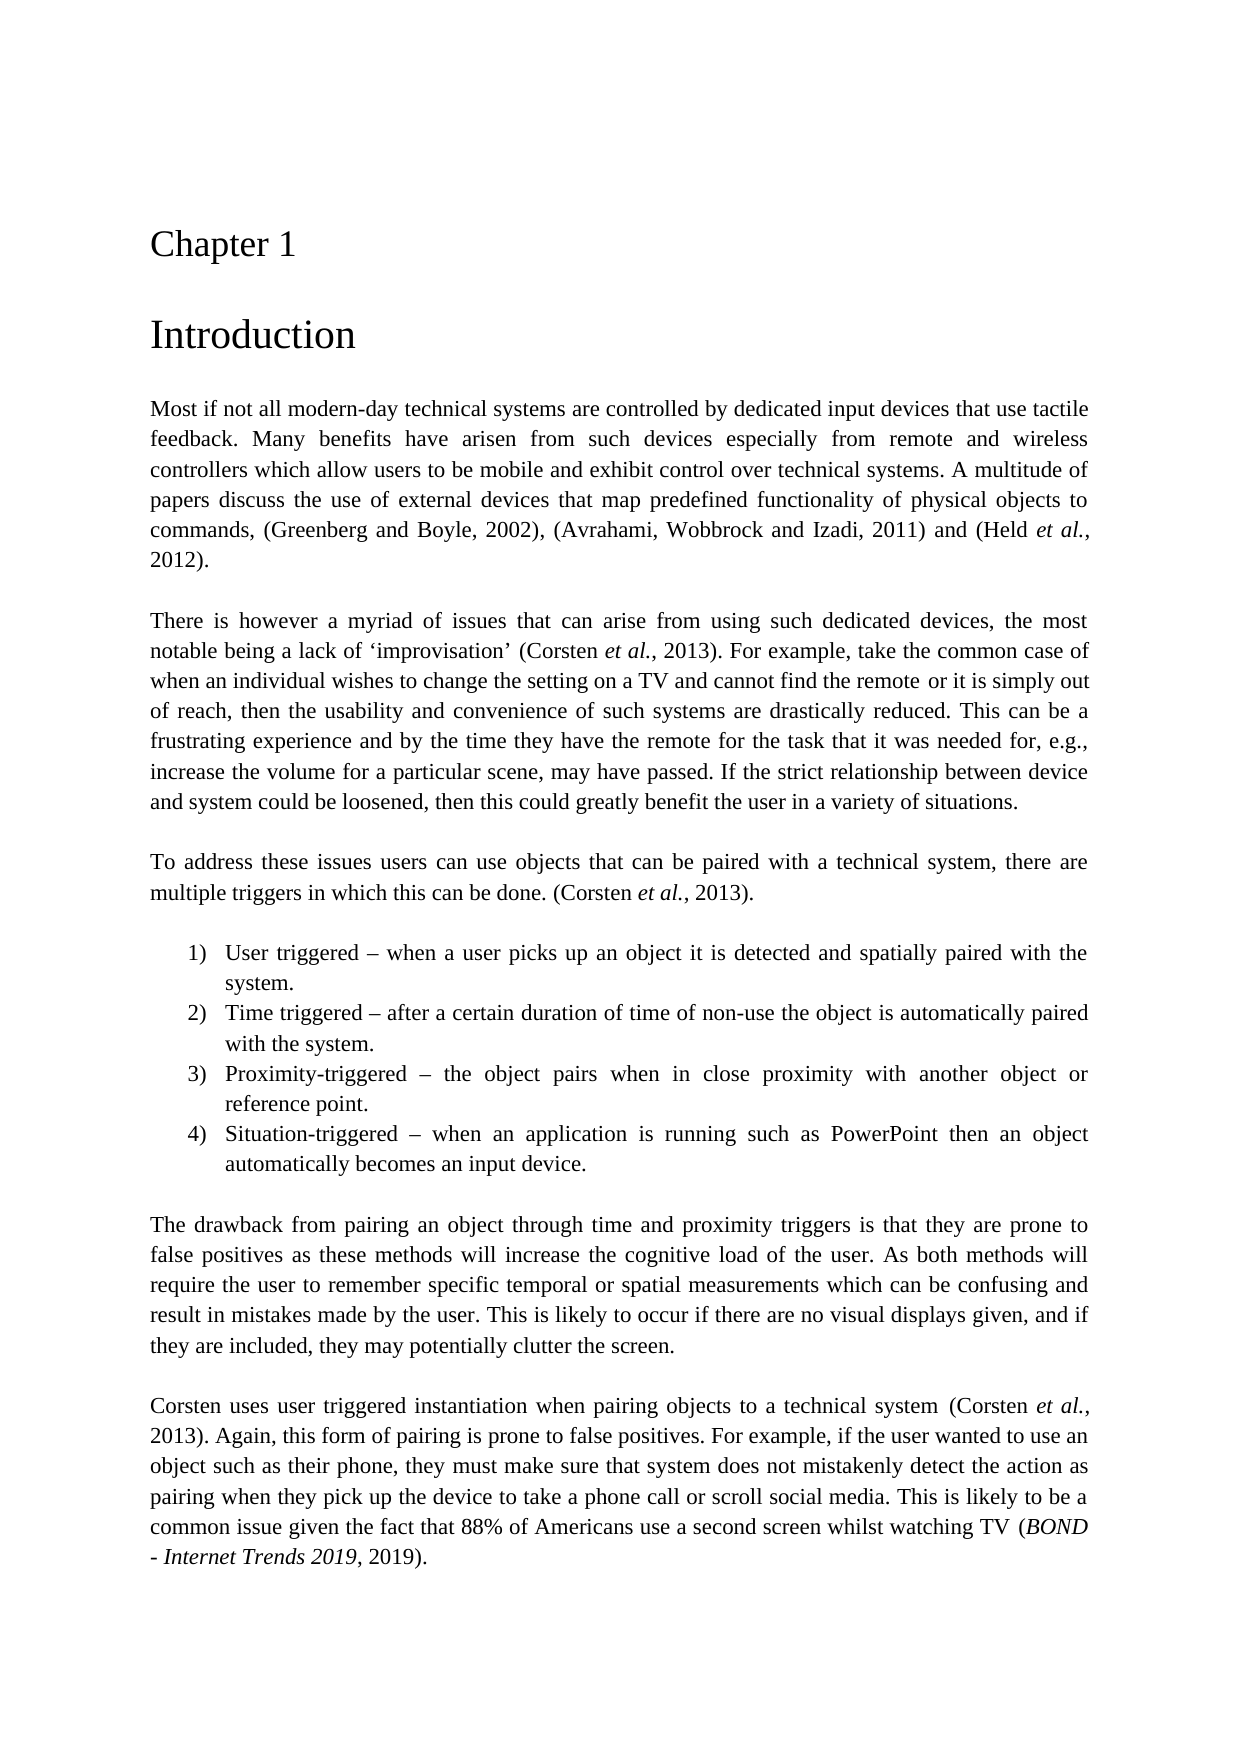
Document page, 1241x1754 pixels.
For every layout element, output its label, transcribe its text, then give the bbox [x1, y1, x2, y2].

text The drawback from pairing an object through time and proximity triggers is that they are prone to false positives as these methods will increase the cognitive load of the user. As both methods will require the user to remember specific temporal or spatial measurements which can be confusing and result in mistakes made by the user. This is likely to occur if there are no visual displays given, and if they are included, they may potentially clutter the screen. [150, 1211, 1090, 1358]
text Corsten uses user triggered instantiation when pairing objects to a technical system . Again, this form of pairing is prone to false positives. For example, if the user wanted to use an object such as their phone, they must make sure that system does not mistakenly detect the action as pairing when they pick up the device to take a phone call or scroll social media. This is likely to be a common issue given the fact that 88% of Americans use a second screen whilst watching TV . [150, 1392, 1090, 1569]
subtitle Chapter 1 [150, 222, 1090, 265]
list Situation-triggered – when an application is running such as PowerPoint then an object automatically becomes an input device. [187, 1120, 1090, 1177]
text There is however a myriad of issues that can arise from using such dedicated devices, the most notable being a lack of ‘improvisation’ . For example, take the common case of when an individual wishes to change the setting on a TV and cannot find the remote or it is simply out of reach, then the usability and convenience of such systems are drastically reduced. This can be a frustrating experience and by the time they have the remote for the task that it was needed for, e.g., increase the volume for a particular scene, may have passed. If the strict relationship between device and system could be loosened, then this could greatly benefit the user in a variety of situations. [150, 607, 1090, 814]
list User triggered – when a user picks up an object it is detected and spatially paired with the system. [187, 939, 1090, 996]
text Most if not all modern-day technical systems are controlled by dedicated input devices that use tactile feedback. Many benefits have arisen from such devices especially from remote and wireless controllers which allow users to be mobile and exhibit control over technical systems. A multitude of papers discuss the use of external devices that map predefined functionality of physical objects to commands, , and . [150, 395, 1090, 573]
subtitle Introduction [150, 310, 1090, 358]
list Time triggered – after a certain duration of time of non-use the object is automatically paired with the system. [187, 999, 1090, 1056]
text To address these issues users can use objects that can be paired with a technical system, there are multiple triggers in which this can be done. . [150, 848, 1090, 905]
list Proximity-triggered – the object pairs when in close proximity with another object or reference point. [187, 1060, 1090, 1116]
